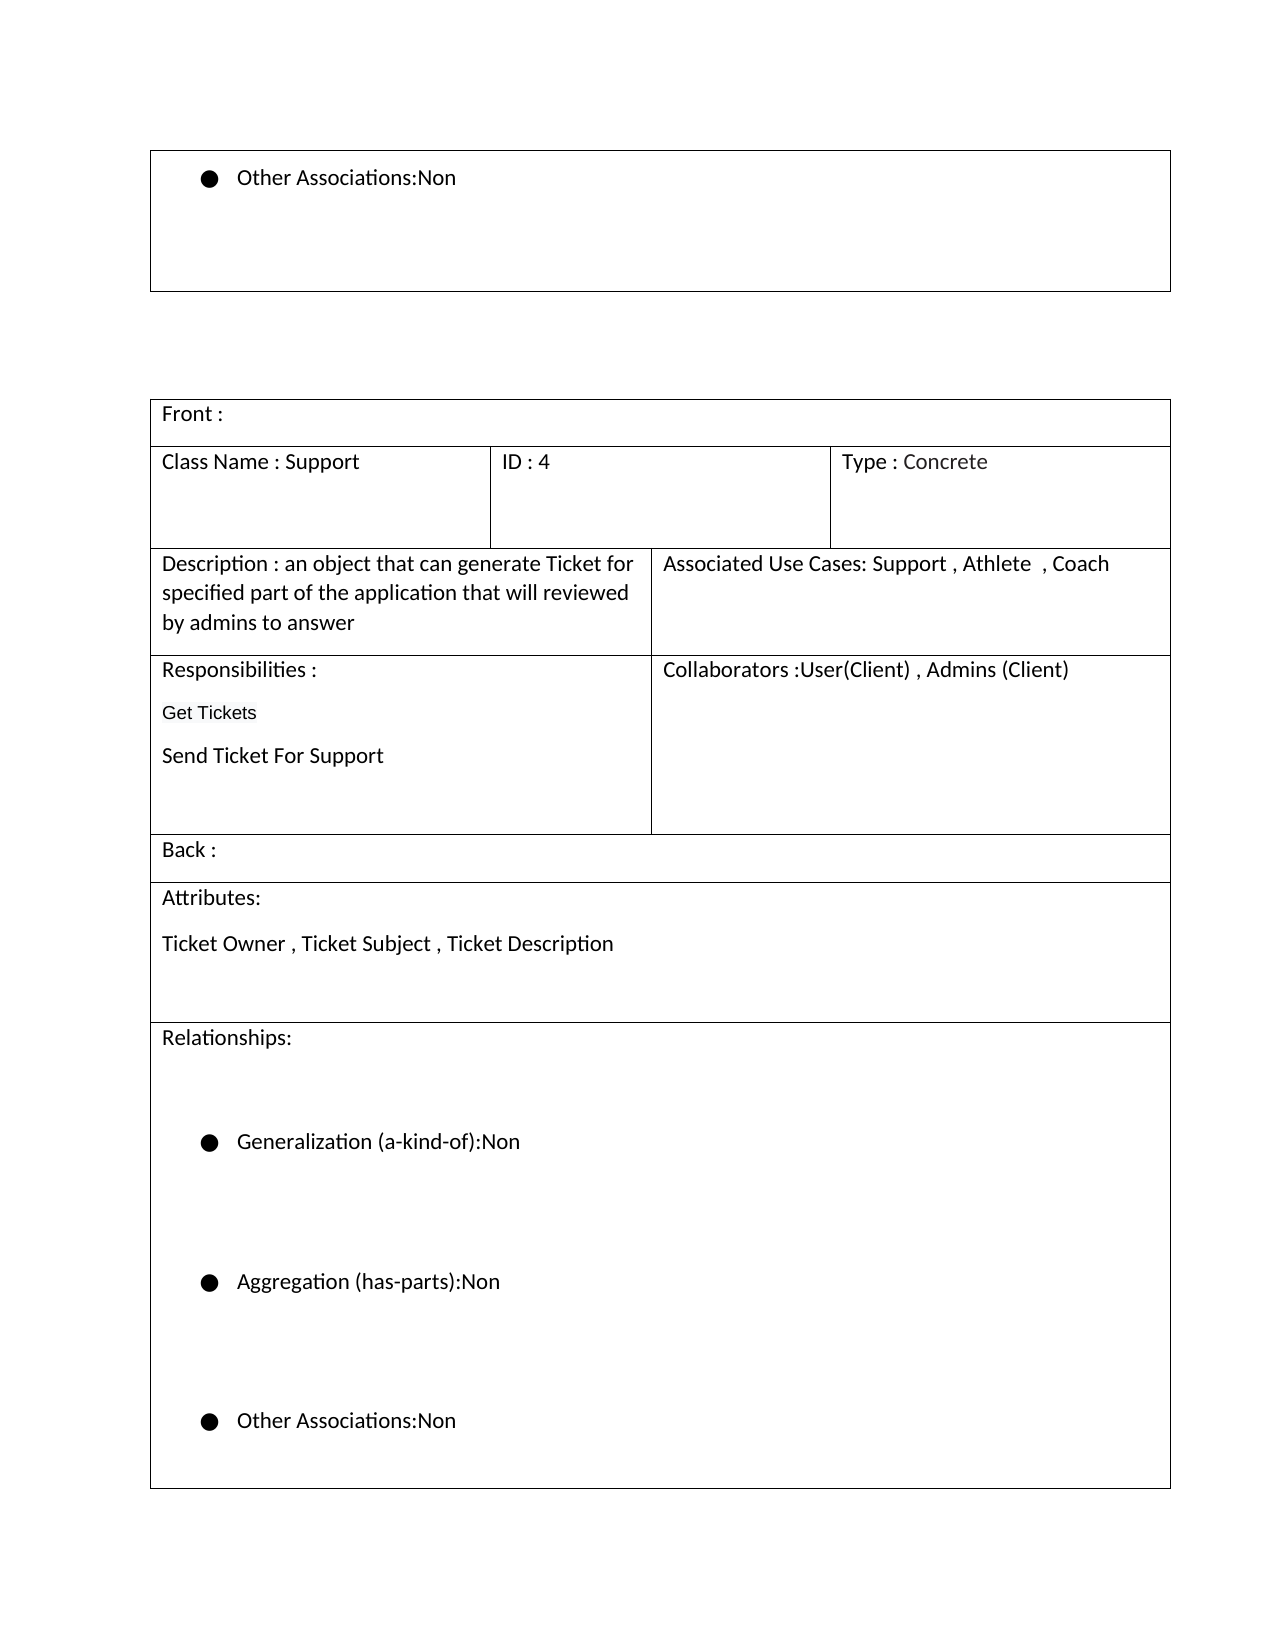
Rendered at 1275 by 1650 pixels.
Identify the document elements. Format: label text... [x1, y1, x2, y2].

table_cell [151, 151, 1170, 291]
table_cell Back : [151, 835, 1170, 882]
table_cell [151, 1023, 1170, 1488]
table_cell Collaborators :User(Client) , Admins (Client) [652, 656, 1170, 834]
table_cell Associated Use Cases: Support , Athlete , Coach [652, 549, 1170, 654]
table_cell ID : 4 [491, 447, 830, 548]
table_cell Type : Concrete [831, 447, 1170, 548]
table_cell Class Name : Support [151, 447, 490, 548]
table_cell Attributes: Ticket Owner , Ticket Subject , Ticket Description [151, 883, 1170, 1022]
table_header Front : [151, 400, 1170, 446]
table_cell Description : an object that can generate Ticket for specified part of the application that will reviewed by admins to answer [151, 549, 651, 654]
table_cell Responsibilities : Get Tickets Send Ticket For Support [151, 656, 651, 834]
